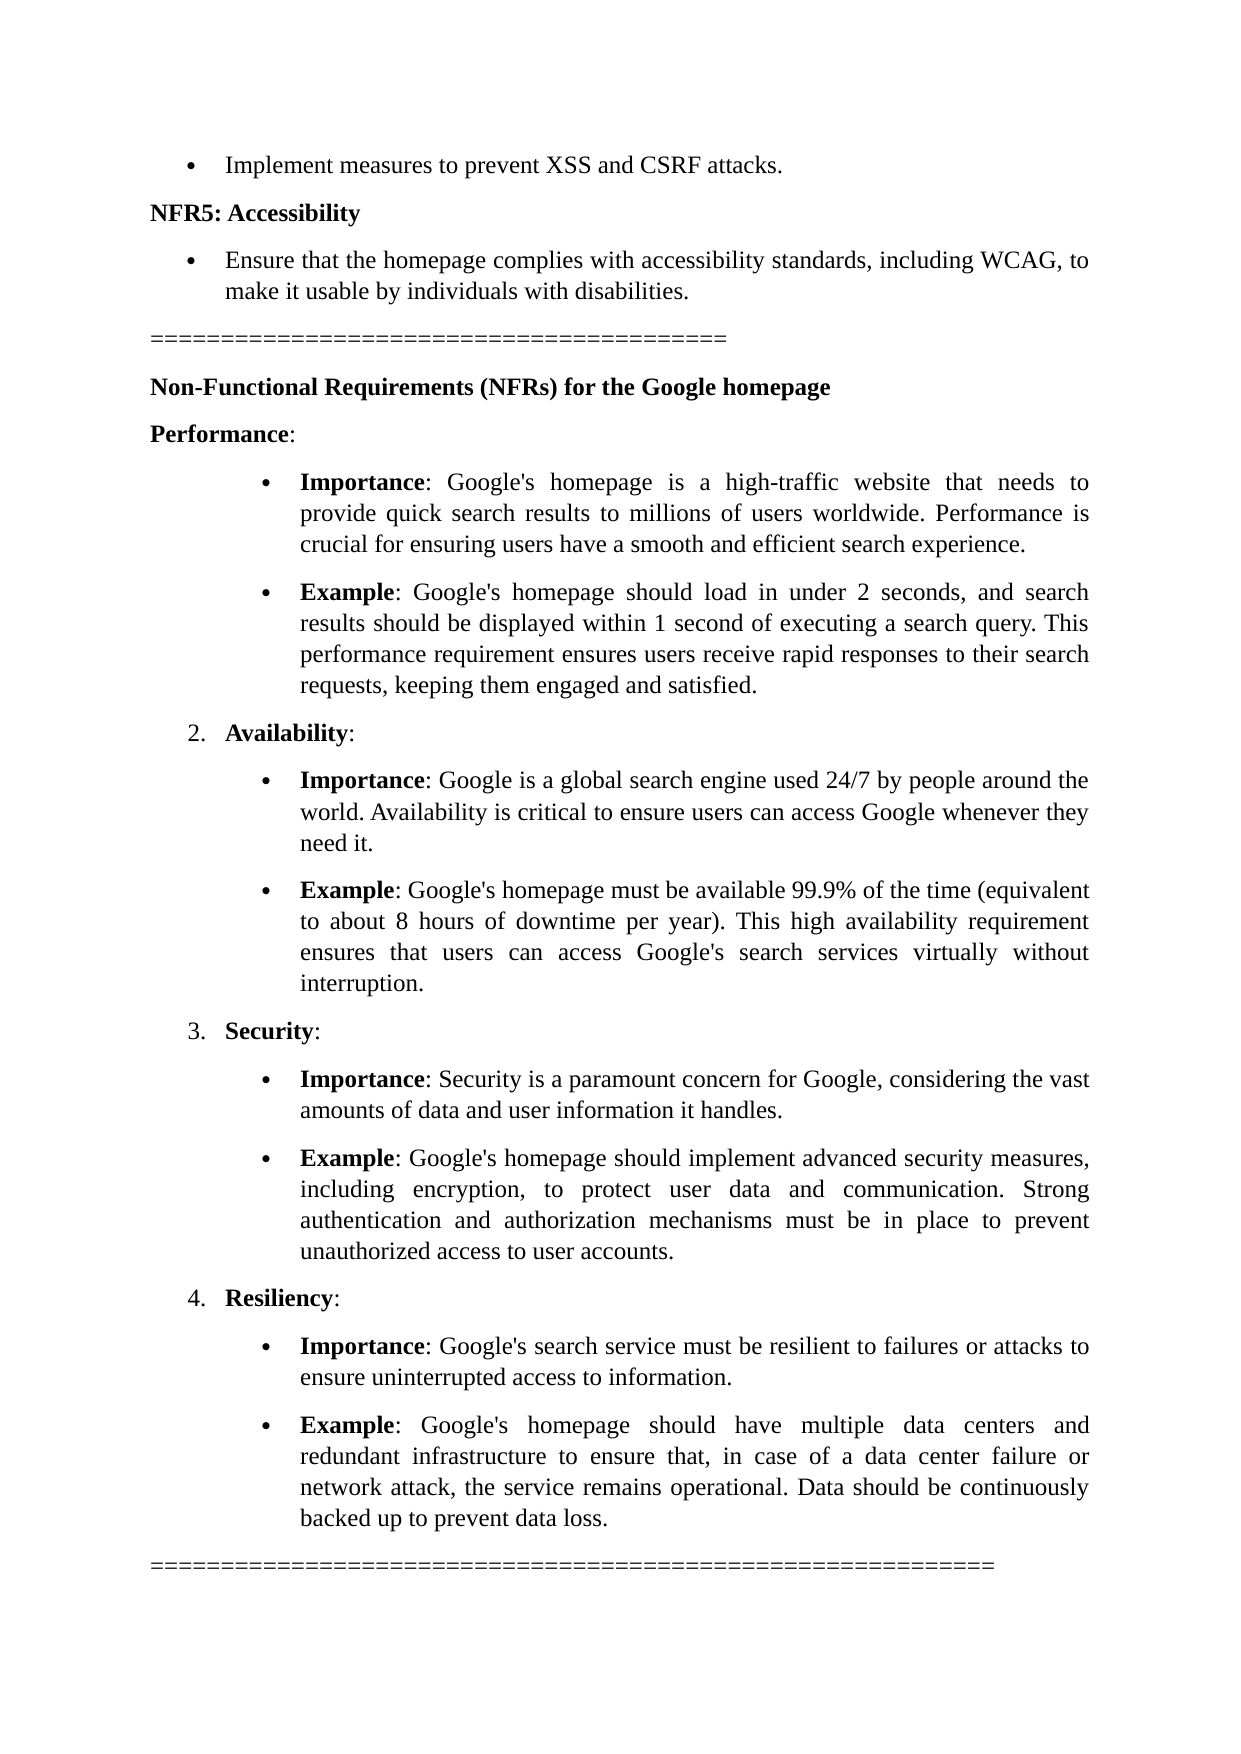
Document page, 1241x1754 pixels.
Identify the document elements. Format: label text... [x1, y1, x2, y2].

list Security: [187, 1016, 1090, 1045]
list Importance: Google's homepage is a high-traffic website that needs to provide quick search results to millions of users worldwide. Performance is crucial for ensuring users have a smooth and efficient search experience. [262, 467, 1090, 558]
list Example: Google's homepage should implement advanced security measures, including encryption, to protect user data and communication. Strong authentication and authorization mechanisms must be in place to prevent unauthorized access to user accounts. [262, 1143, 1090, 1264]
list Ensure that the homepage complies with accessibility standards, including WCAG, to make it usable by individuals with disabilities. [187, 245, 1090, 305]
list Importance: Google's search service must be resilient to failures or attacks to ensure uninterrupted access to information. [262, 1331, 1090, 1391]
list Importance: Security is a paramount concern for Google, considering the vast amounts of data and user information it handles. [262, 1064, 1090, 1124]
text NFR5: Accessibility [150, 198, 1090, 226]
list Example: Google's homepage should load in under 2 seconds, and search results should be displayed within 1 second of executing a search query. This performance requirement ensures users receive rapid responses to their search requests, keeping them engaged and satisfied. [262, 577, 1090, 699]
text Non-Functional Requirements (NFRs) for the Google homepage [150, 372, 1090, 401]
list Resiliency: [187, 1283, 1090, 1312]
text Performance: [150, 419, 1090, 448]
text ========================================= [150, 324, 1090, 353]
list Availability: [187, 718, 1090, 747]
list Importance: Google is a global search engine used 24/7 by people around the world. Availability is critical to ensure users can access Google whenever they need it. [262, 766, 1090, 856]
list Example: Google's homepage should have multiple data centers and redundant infrastructure to ensure that, in case of a data center failure or network attack, the service remains operational. Data should be continuously backed up to prevent data loss. [262, 1410, 1090, 1532]
text ============================================================ [150, 1551, 1090, 1579]
list Example: Google's homepage must be available 99.9% of the time (equivalent to about 8 hours of downtime per year). This high availability requirement ensures that users can access Google's search services virtually without interruption. [262, 875, 1090, 997]
list Implement measures to prevent XSS and CSRF attacks. [187, 150, 1090, 179]
